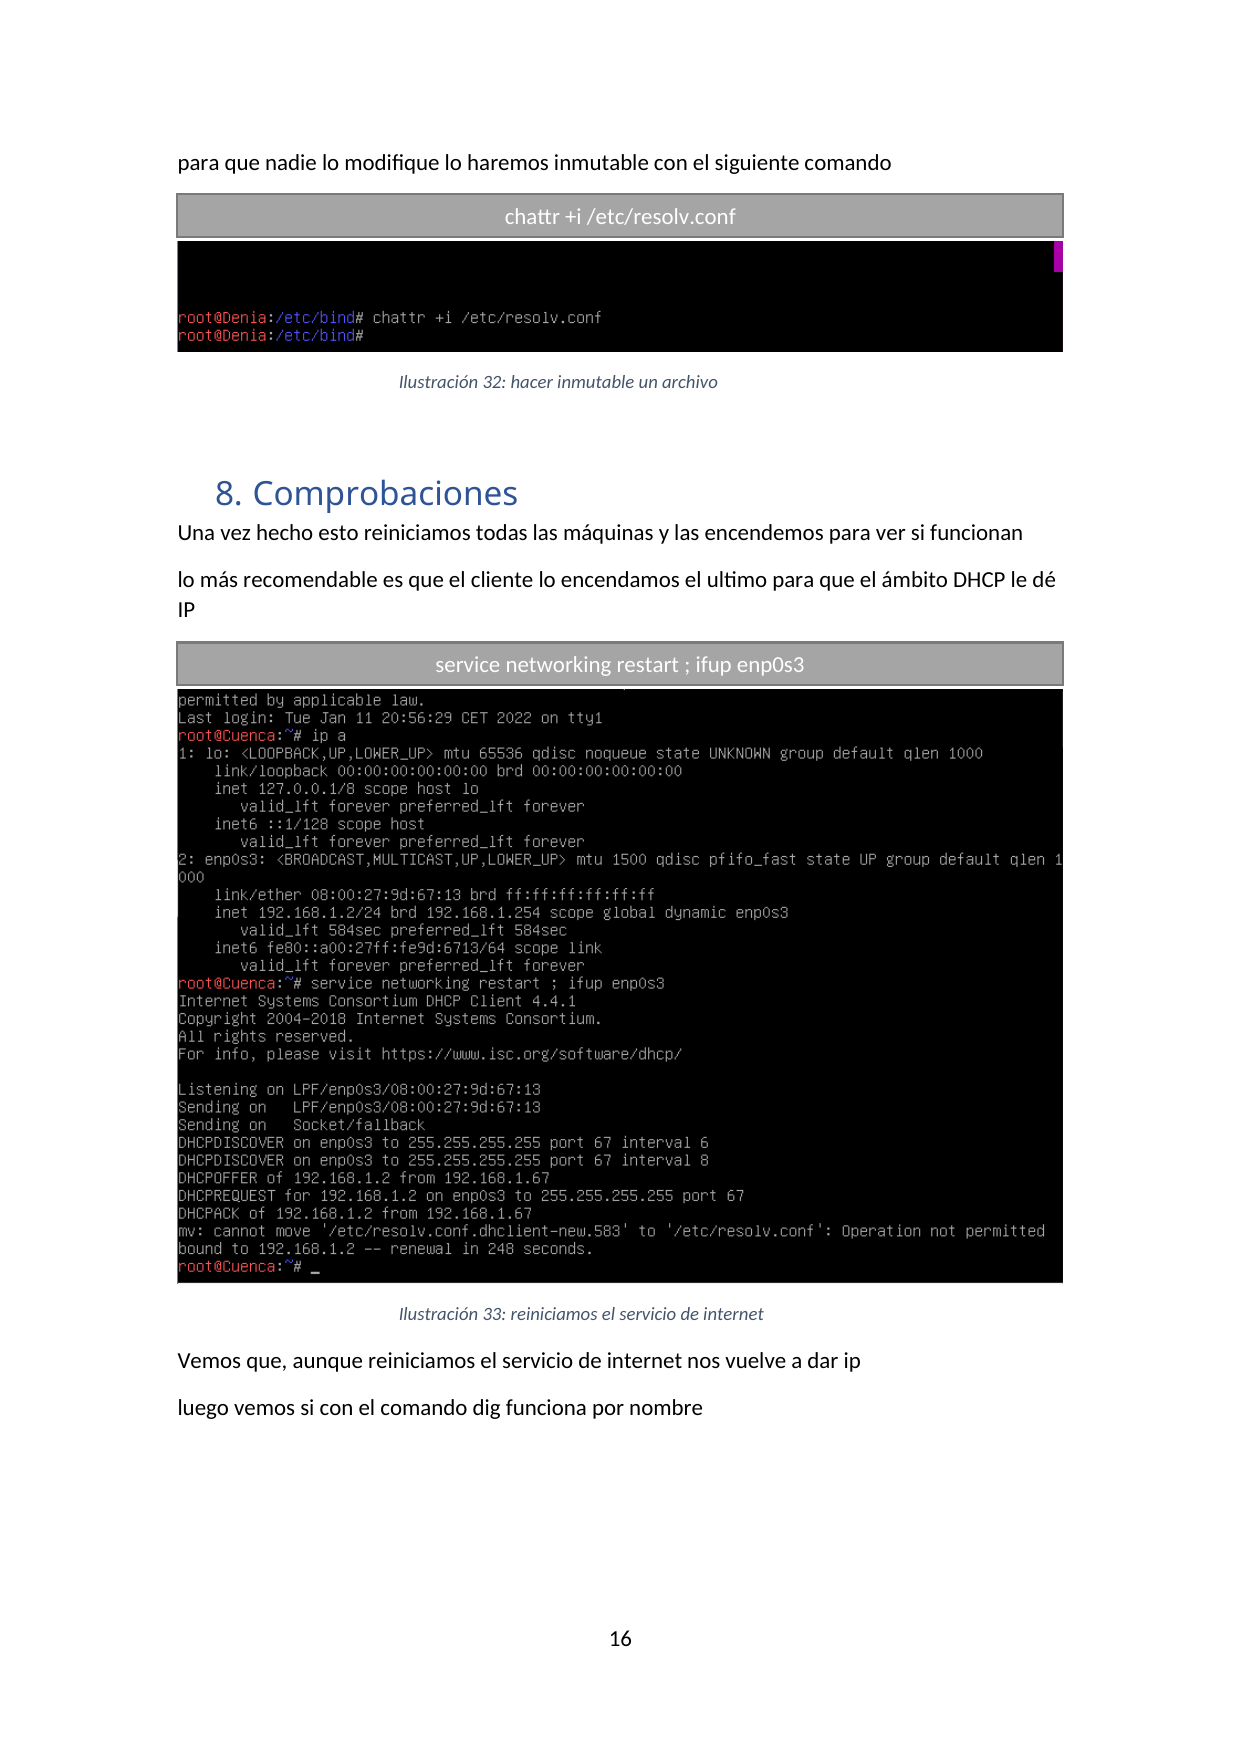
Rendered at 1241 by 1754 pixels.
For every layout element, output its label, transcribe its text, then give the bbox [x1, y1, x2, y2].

text Una vez hecho esto reiniciamos todas las máquinas y las encendemos para ver si funcionan [177, 518, 1063, 547]
text luego vemos si con el comando dig funciona por nombre [177, 1393, 1063, 1421]
text para que nadie lo modifique lo haremos inmutable con el siguiente comando [177, 148, 1063, 176]
subtitle Comprobaciones [215, 469, 1063, 515]
text Ilustración 33: reiniciamos el servicio de internet [325, 1302, 1063, 1325]
text lo más recomendable es que el cliente lo encendamos el ultimo para que el ámbito DHCP le dé IP [177, 565, 1063, 624]
text Vemos que, aunque reiniciamos el servicio de internet nos vuelve a dar ip [177, 1346, 1063, 1374]
text Ilustración 32: hacer inmutable un archivo [325, 371, 1063, 393]
picture [177, 241, 1063, 352]
picture [177, 689, 1063, 1284]
